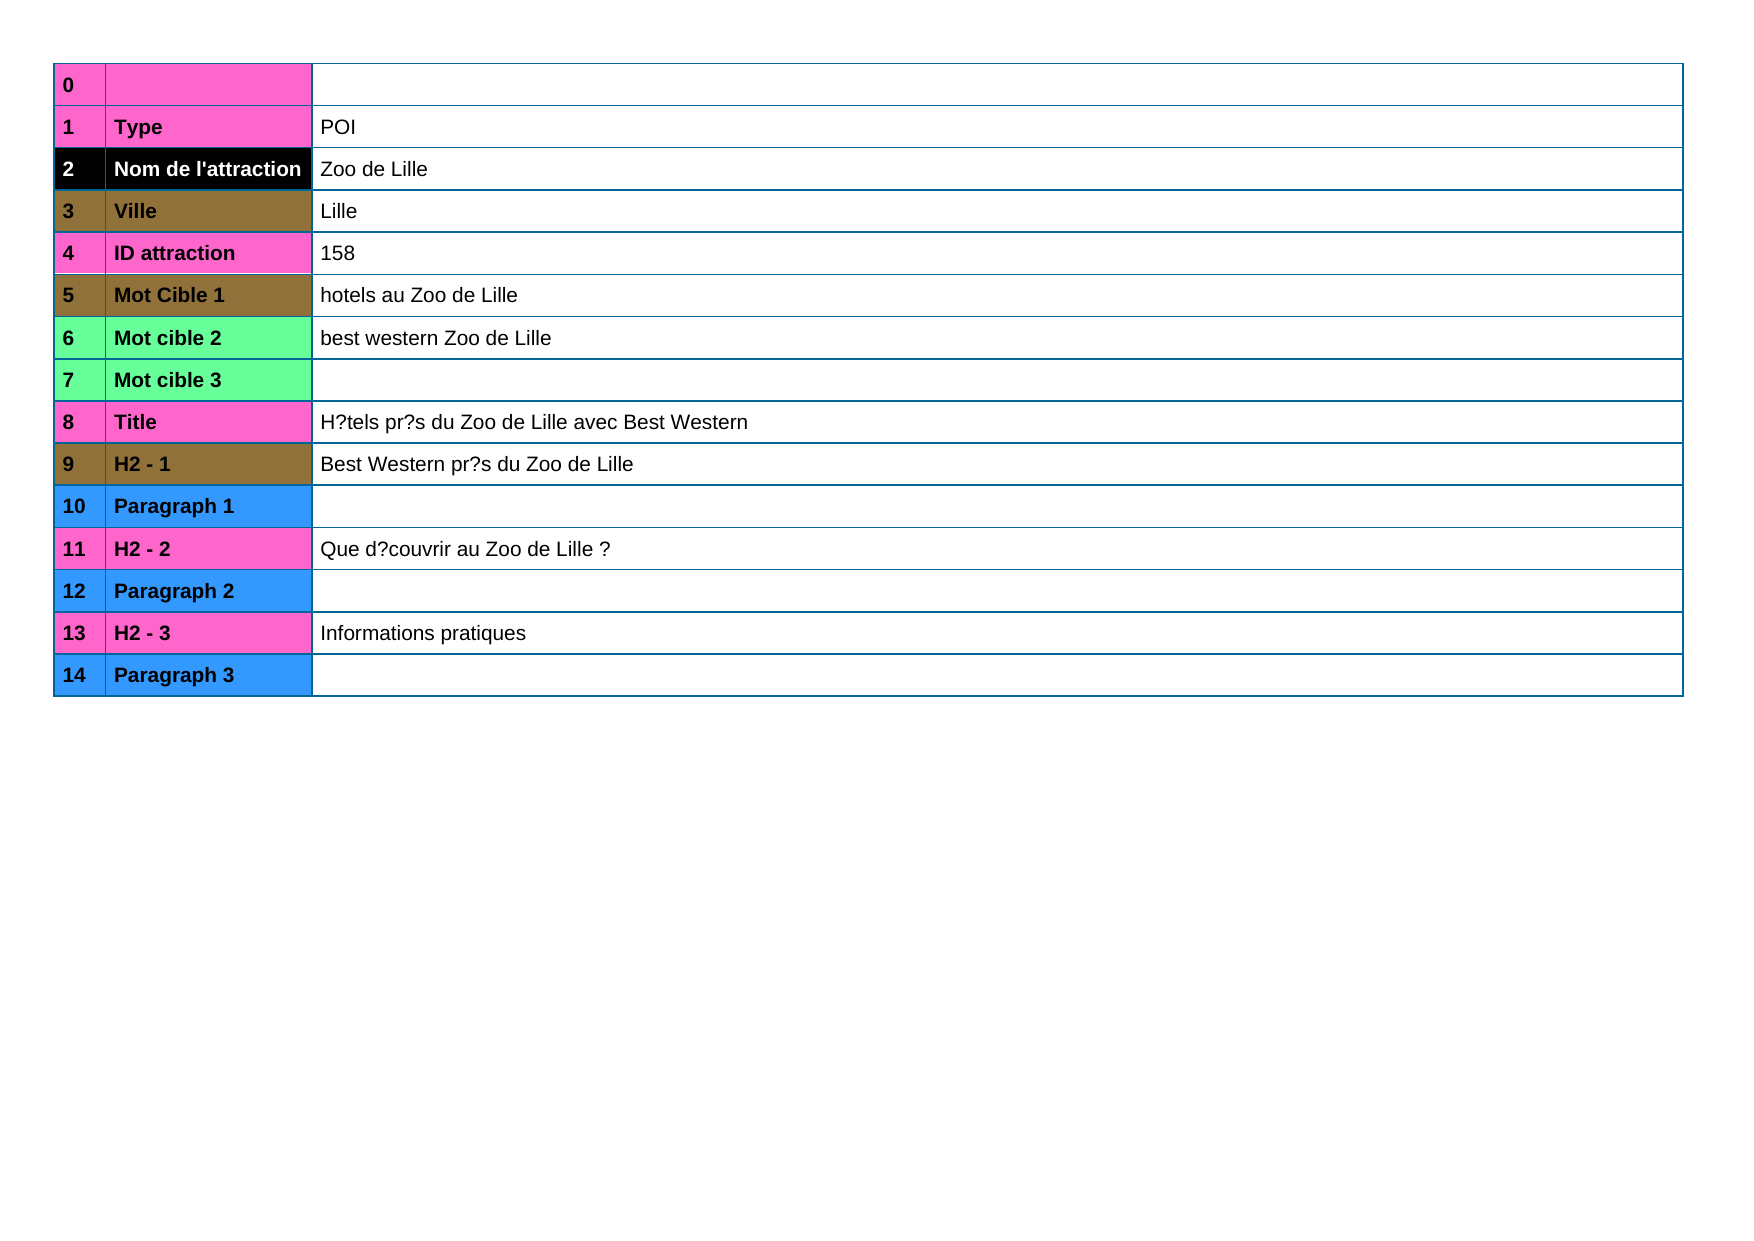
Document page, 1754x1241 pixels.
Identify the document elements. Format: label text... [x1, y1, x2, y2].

table_cell H2 - 2 [106, 528, 311, 569]
table_cell 2 [55, 148, 105, 189]
table_cell 4 [55, 233, 105, 273]
table_cell 12 [55, 570, 105, 611]
table_header [313, 64, 1682, 105]
table_cell 1 [55, 106, 105, 147]
table_cell [313, 570, 1682, 611]
table_cell 8 [55, 402, 105, 442]
table_cell ID attraction [106, 233, 311, 273]
table_cell POI [313, 106, 1682, 147]
table_cell Title [106, 402, 311, 442]
table_cell 7 [55, 360, 105, 400]
table_cell [313, 360, 1682, 400]
table_cell hotels au Zoo de Lille [313, 275, 1682, 316]
table_cell Nom de l'attraction [106, 148, 311, 189]
table_cell Informations pratiques [313, 613, 1682, 653]
table_cell 11 [55, 528, 105, 569]
table_cell Paragraph 1 [106, 486, 311, 527]
table_cell 3 [55, 191, 105, 231]
table_cell 10 [55, 486, 105, 527]
table_cell H?tels pr?s du Zoo de Lille avec Best Western [313, 402, 1682, 442]
table_cell Mot cible 2 [106, 317, 311, 358]
table_cell best western Zoo de Lille [313, 317, 1682, 358]
table_header 0 [55, 64, 105, 105]
table_cell Que d?couvrir au Zoo de Lille ? [313, 528, 1682, 569]
table_cell Mot cible 3 [106, 360, 311, 400]
table_cell Type [106, 106, 311, 147]
table_cell Paragraph 3 [106, 655, 311, 695]
table_cell Paragraph 2 [106, 570, 311, 611]
table_cell H2 - 1 [106, 444, 311, 484]
table_cell 158 [313, 233, 1682, 273]
table_cell Lille [313, 191, 1682, 231]
table_cell Best Western pr?s du Zoo de Lille [313, 444, 1682, 484]
table_cell [313, 486, 1682, 527]
table_cell Zoo de Lille [313, 148, 1682, 189]
table_header [106, 64, 311, 105]
table_cell 14 [55, 655, 105, 695]
table_cell 6 [55, 317, 105, 358]
table_cell 13 [55, 613, 105, 653]
table_cell Ville [106, 191, 311, 231]
table_cell 9 [55, 444, 105, 484]
table_cell 5 [55, 275, 105, 316]
table_cell Mot Cible 1 [106, 275, 311, 316]
table_cell [313, 655, 1682, 695]
table_cell H2 - 3 [106, 613, 311, 653]
